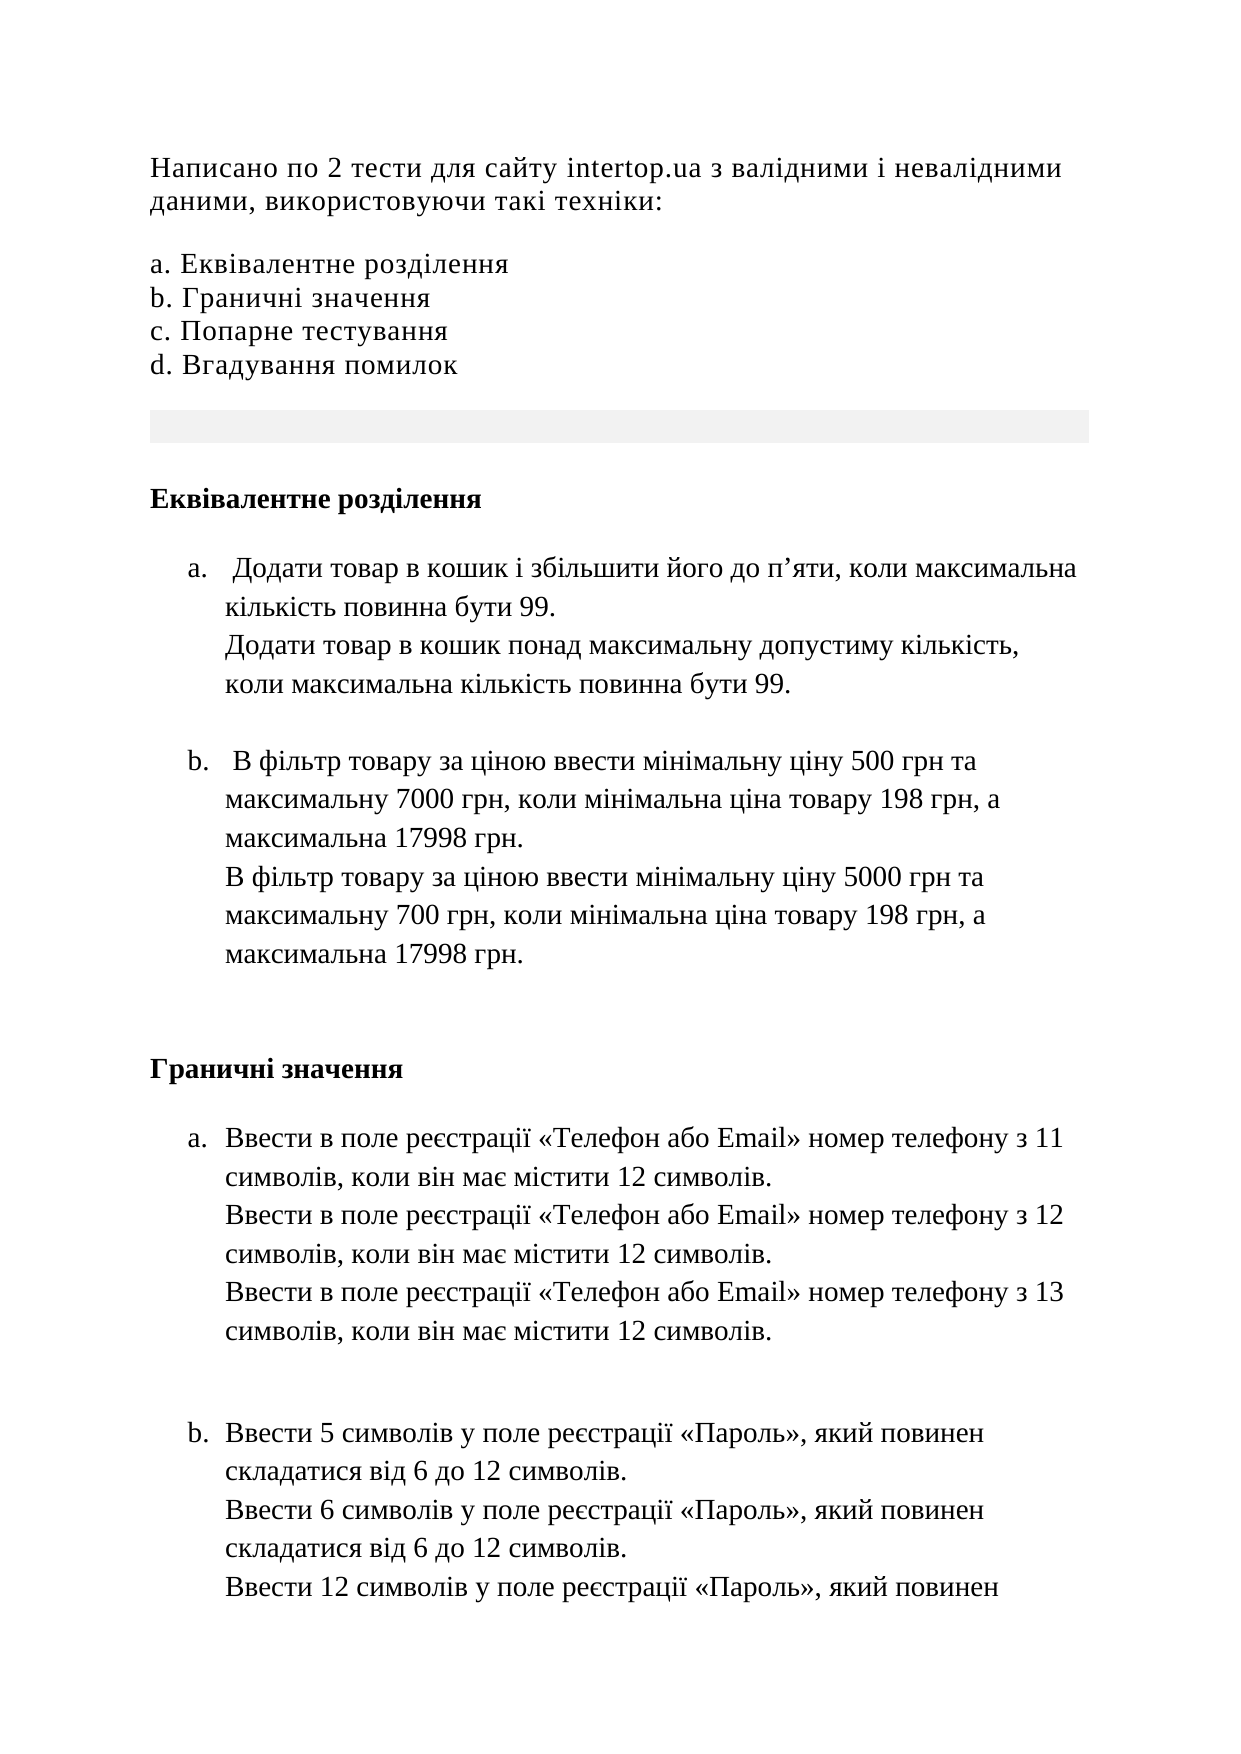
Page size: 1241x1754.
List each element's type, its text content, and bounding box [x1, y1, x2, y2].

list В фільтр товару за ціною ввести мінімальну ціну 500 грн та максимальну 7000 грн, коли мінімальна ціна товару 198 грн, а максимальна 17998 грн. [187, 743, 1090, 854]
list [187, 1415, 1090, 1603]
table_header [150, 410, 1089, 443]
text а. Еквівалентне розділення b. Граничні значення c. Попарне тестування d. Вгадування помилок [150, 246, 1090, 380]
text Еквівалентне розділення [150, 482, 1090, 515]
text Ввести в поле реєстрації «Телефон або Email» номер телефону з 12 символів, коли він має містити 12 символів. [225, 1197, 1090, 1269]
text Написано по 2 тести для сайту intertop.ua з валідними і невалідними даними, використовуючи такі техніки: [150, 150, 1090, 217]
text Додати товар в кошик понад максимальну допустиму кількість, коли максимальна кількість повинна бути 99. [225, 627, 1090, 699]
list Ввести в поле реєстрації «Телефон або Email» номер телефону з 11 символів, коли він має містити 12 символів. [187, 1120, 1090, 1192]
text В фільтр товару за ціною ввести мінімальну ціну 5000 грн та максимальну 700 грн, коли мінімальна ціна товару 198 грн, а максимальна 17998 грн. [225, 859, 1090, 969]
text Граничні значення [150, 1051, 1090, 1085]
list Додати товар в кошик і збільшити його до пʼяти, коли максимальна кількість повинна бути 99. [187, 550, 1090, 622]
text Ввести в поле реєстрації «Телефон або Email» номер телефону з 13 символів, коли він має містити 12 символів. [225, 1274, 1090, 1346]
